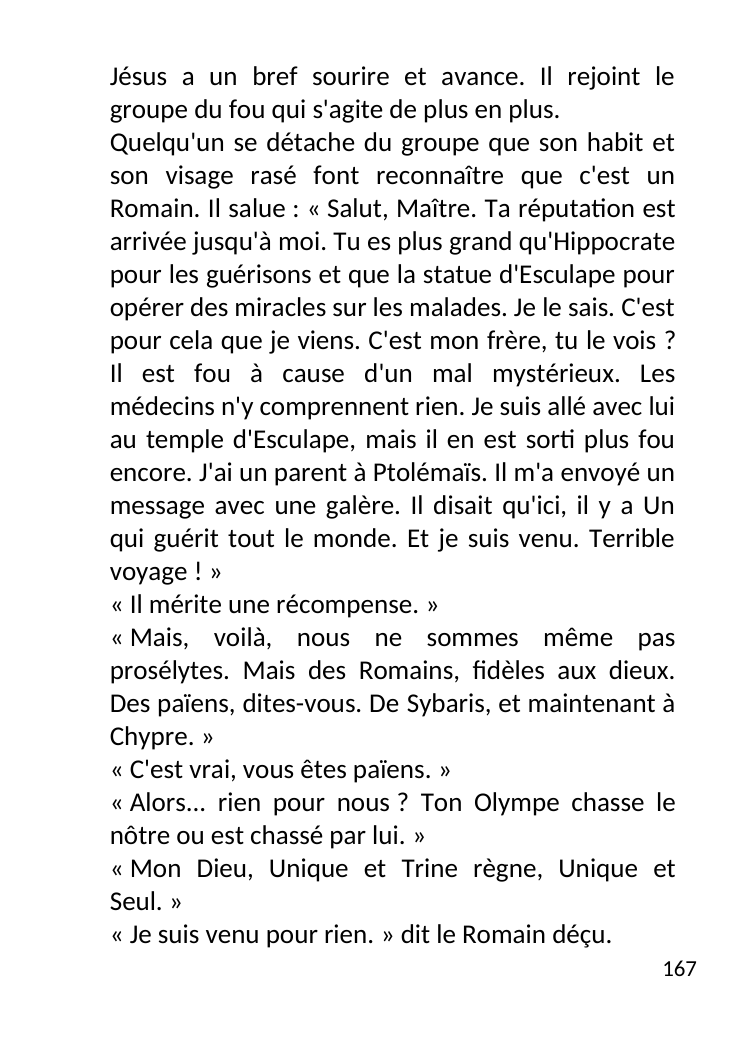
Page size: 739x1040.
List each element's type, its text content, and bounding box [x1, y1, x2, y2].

text « Mais, voilà, nous ne sommes même pas prosélytes. Mais des Romains, fidèles aux dieux. Des païens, dites-vous. De Sybaris, et maintenant à Chypre. » [109, 620, 676, 752]
text « Il mérite une récompense. » [109, 587, 676, 620]
text Jésus a un bref sourire et avance. Il rejoint le groupe du fou qui s'agite de plus en plus. [109, 59, 676, 125]
text Quelqu'un se détache du groupe que son habit et son visage rasé font reconnaître que c'est un Romain. Il salue : « Salut, Maître. Ta réputation est arrivée jusqu'à moi. Tu es plus grand qu'Hippocrate pour les guérisons et que la statue d'Esculape pour opérer des miracles sur les malades. Je le sais. C'est pour cela que je viens. C'est mon frère, tu le vois ? Il est fou à cause d'un mal mystérieux. Les médecins n'y comprennent rien. Je suis allé avec lui au temple d'Esculape, mais il en est sorti plus fou encore. J'ai un parent à Ptolémaïs. Il m'a envoyé un message avec une galère. Il disait qu'ici, il y a Un qui guérit tout le monde. Et je suis venu. Terrible voyage ! » [109, 125, 676, 587]
text « C'est vrai, vous êtes païens. » [109, 752, 676, 786]
text « Alors... rien pour nous ? Ton Olympe chasse le nôtre ou est chassé par lui. » [109, 786, 676, 852]
text « Je suis venu pour rien. » dit le Romain déçu. [109, 918, 676, 951]
text « Mon Dieu, Unique et Trine règne, Unique et Seul. » [109, 852, 676, 918]
